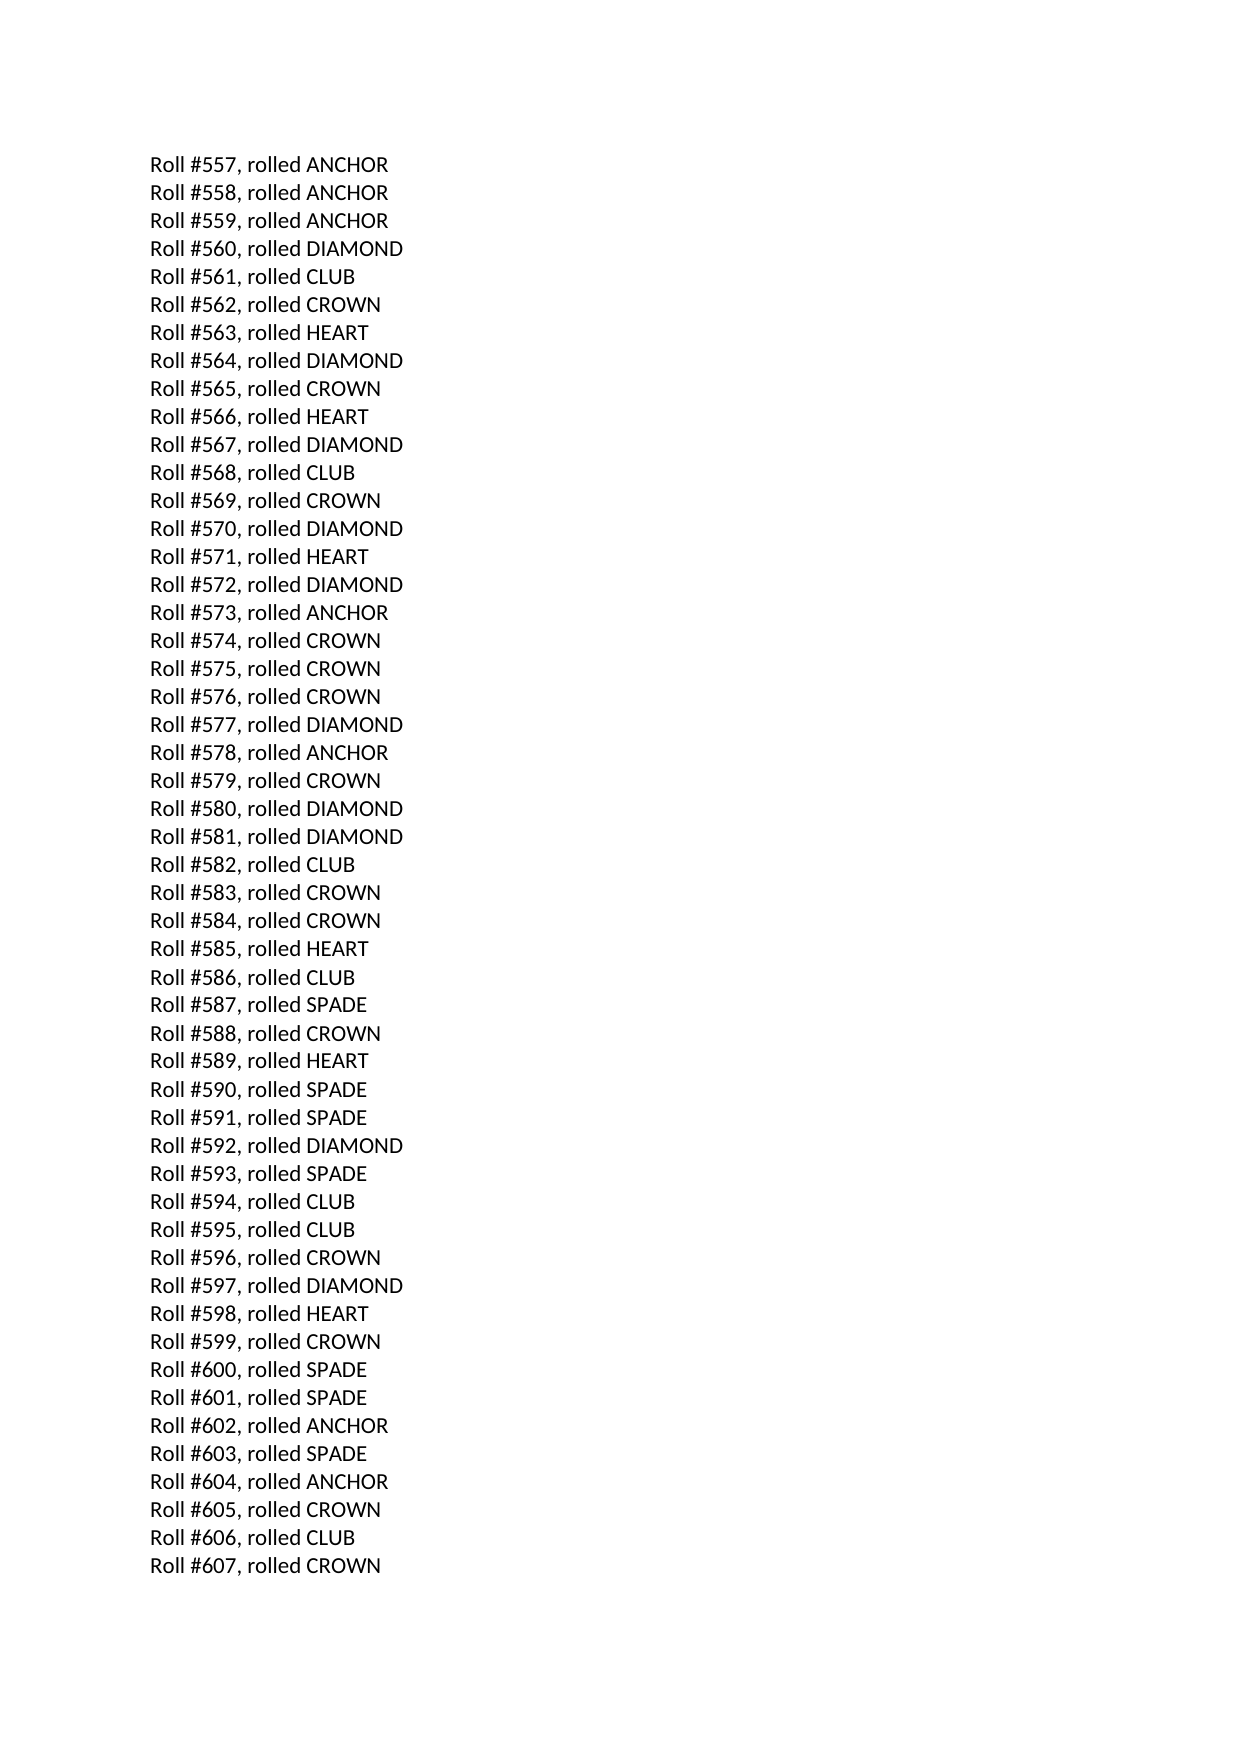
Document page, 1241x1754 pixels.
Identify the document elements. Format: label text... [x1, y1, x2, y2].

text Roll #569, rolled CROWN [150, 486, 1090, 514]
text Roll #598, rolled HEART [150, 1299, 1090, 1327]
text Roll #563, rolled HEART [150, 318, 1090, 346]
text Roll #605, rolled CROWN [150, 1495, 1090, 1523]
text Roll #579, rolled CROWN [150, 766, 1090, 794]
text Roll #593, rolled SPADE [150, 1159, 1090, 1187]
text Roll #567, rolled DIAMOND [150, 430, 1090, 458]
text Roll #596, rolled CROWN [150, 1243, 1090, 1271]
text Roll #604, rolled ANCHOR [150, 1467, 1090, 1495]
text Roll #576, rolled CROWN [150, 682, 1090, 710]
text Roll #577, rolled DIAMOND [150, 710, 1090, 738]
text Roll #607, rolled CROWN [150, 1551, 1090, 1579]
text Roll #564, rolled DIAMOND [150, 346, 1090, 374]
text Roll #559, rolled ANCHOR [150, 206, 1090, 234]
text Roll #560, rolled DIAMOND [150, 234, 1090, 262]
text Roll #585, rolled HEART [150, 934, 1090, 963]
text Roll #601, rolled SPADE [150, 1383, 1090, 1411]
text Roll #606, rolled CLUB [150, 1523, 1090, 1551]
text Roll #600, rolled SPADE [150, 1355, 1090, 1383]
text Roll #595, rolled CLUB [150, 1215, 1090, 1243]
text Roll #599, rolled CROWN [150, 1327, 1090, 1355]
text Roll #583, rolled CROWN [150, 878, 1090, 907]
text Roll #571, rolled HEART [150, 542, 1090, 570]
text Roll #588, rolled CROWN [150, 1019, 1090, 1047]
text Roll #592, rolled DIAMOND [150, 1131, 1090, 1159]
text Roll #562, rolled CROWN [150, 290, 1090, 318]
text Roll #558, rolled ANCHOR [150, 178, 1090, 206]
text Roll #582, rolled CLUB [150, 851, 1090, 878]
text Roll #597, rolled DIAMOND [150, 1271, 1090, 1299]
text Roll #561, rolled CLUB [150, 262, 1090, 290]
text Roll #570, rolled DIAMOND [150, 514, 1090, 542]
text Roll #566, rolled HEART [150, 402, 1090, 430]
text Roll #586, rolled CLUB [150, 963, 1090, 991]
text Roll #602, rolled ANCHOR [150, 1411, 1090, 1439]
text Roll #575, rolled CROWN [150, 654, 1090, 682]
text Roll #578, rolled ANCHOR [150, 738, 1090, 766]
text Roll #557, rolled ANCHOR [150, 150, 1090, 178]
text Roll #572, rolled DIAMOND [150, 570, 1090, 598]
text Roll #584, rolled CROWN [150, 907, 1090, 934]
text Roll #565, rolled CROWN [150, 374, 1090, 402]
text Roll #589, rolled HEART [150, 1047, 1090, 1075]
text Roll #603, rolled SPADE [150, 1439, 1090, 1467]
text Roll #574, rolled CROWN [150, 626, 1090, 654]
text Roll #573, rolled ANCHOR [150, 598, 1090, 626]
text Roll #594, rolled CLUB [150, 1187, 1090, 1215]
text Roll #591, rolled SPADE [150, 1103, 1090, 1131]
text Roll #590, rolled SPADE [150, 1075, 1090, 1103]
text Roll #581, rolled DIAMOND [150, 822, 1090, 851]
text Roll #587, rolled SPADE [150, 991, 1090, 1019]
text Roll #580, rolled DIAMOND [150, 794, 1090, 822]
text Roll #568, rolled CLUB [150, 458, 1090, 486]
